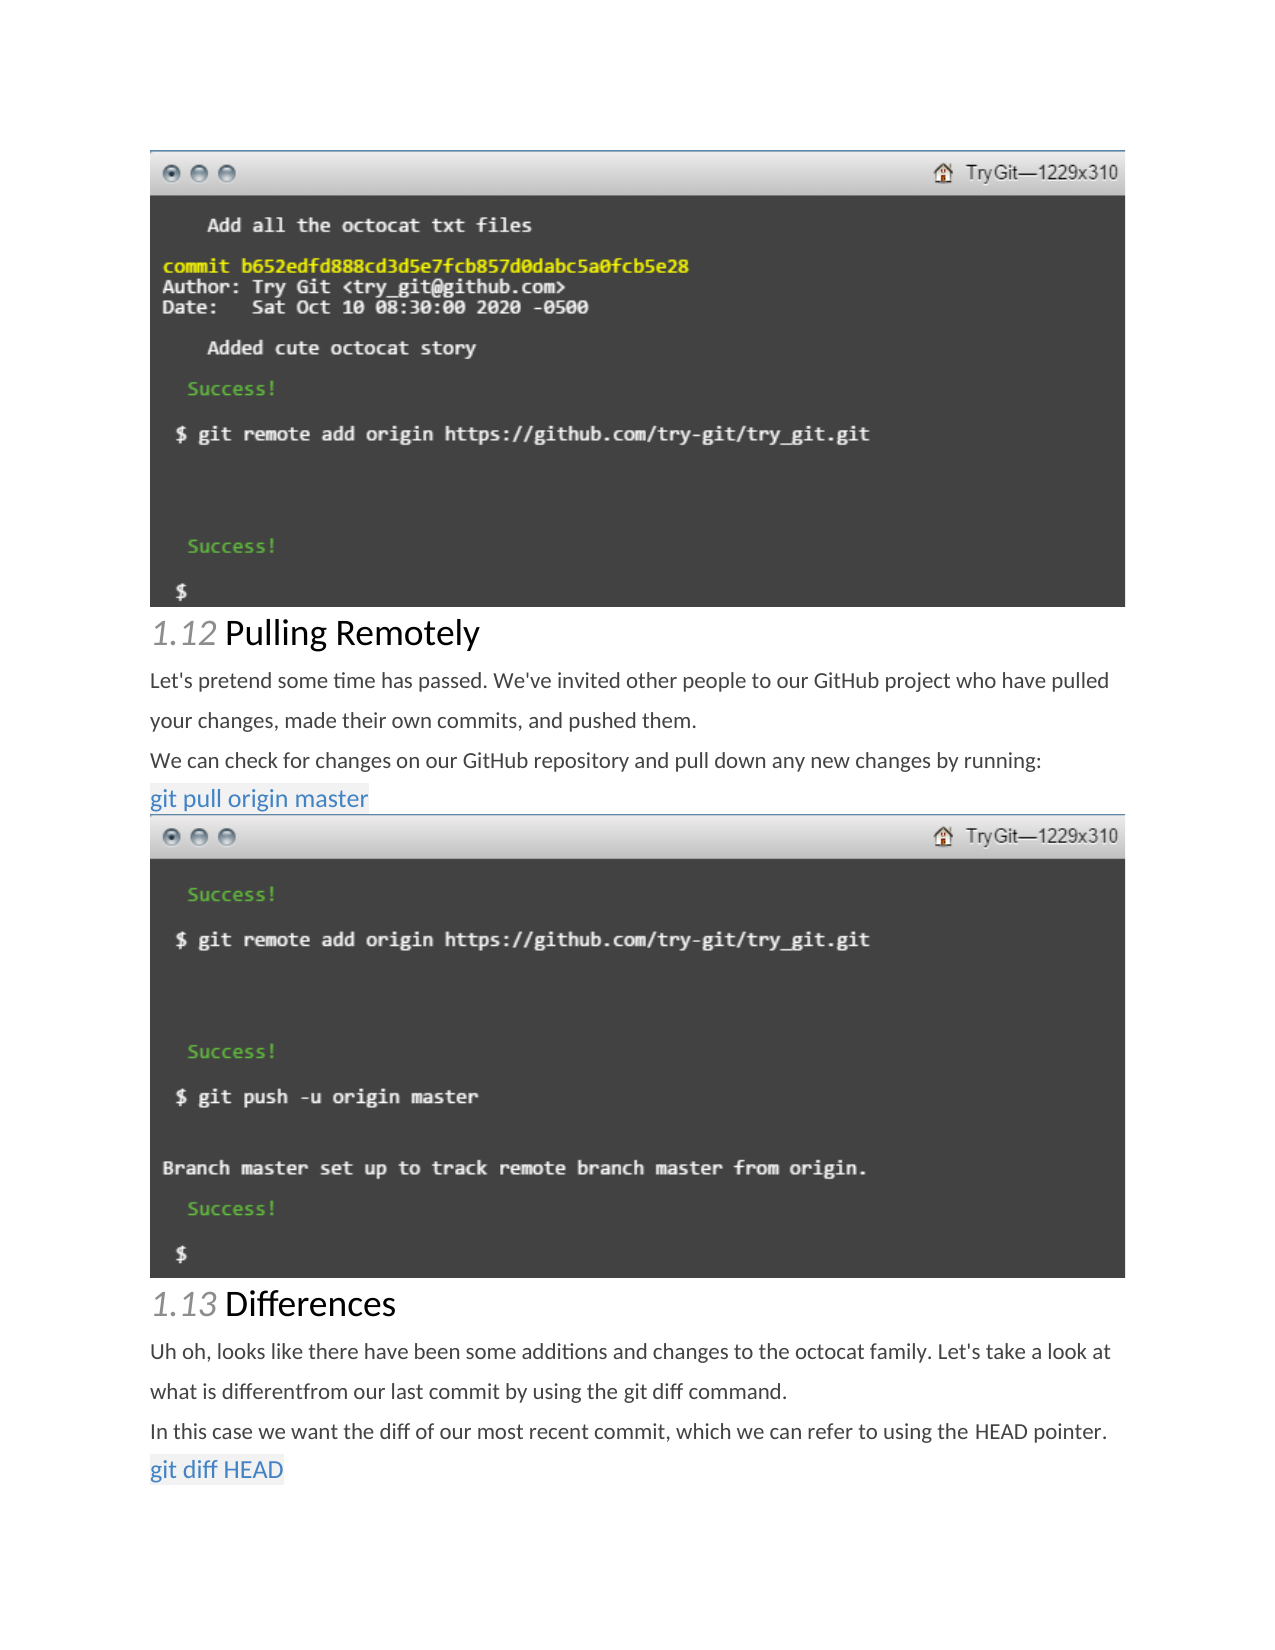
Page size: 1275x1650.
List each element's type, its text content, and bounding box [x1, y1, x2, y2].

picture [150, 814, 1125, 1278]
text In this case we want the diff of our most recent commit, which we can refer to using the HEAD pointer. [150, 1405, 1125, 1445]
subtitle 1.13 Differences [150, 1279, 1125, 1325]
subtitle 1.12 Pulling Remotely [150, 608, 1125, 654]
text git diff HEAD [150, 1445, 1125, 1485]
text We can check for changes on our GitHub repository and pull down any new changes by running: [150, 734, 1125, 774]
text Let's pretend some time has passed. We've invited other people to our GitHub project who have pulled your changes, made their own commits, and pushed them. [150, 654, 1125, 734]
text git pull origin master [150, 774, 1125, 814]
text Uh oh, looks like there have been some additions and changes to the octocat family. Let's take a look at what is differentfrom our last commit by using the git diff command. [150, 1325, 1125, 1405]
picture [150, 150, 1125, 607]
